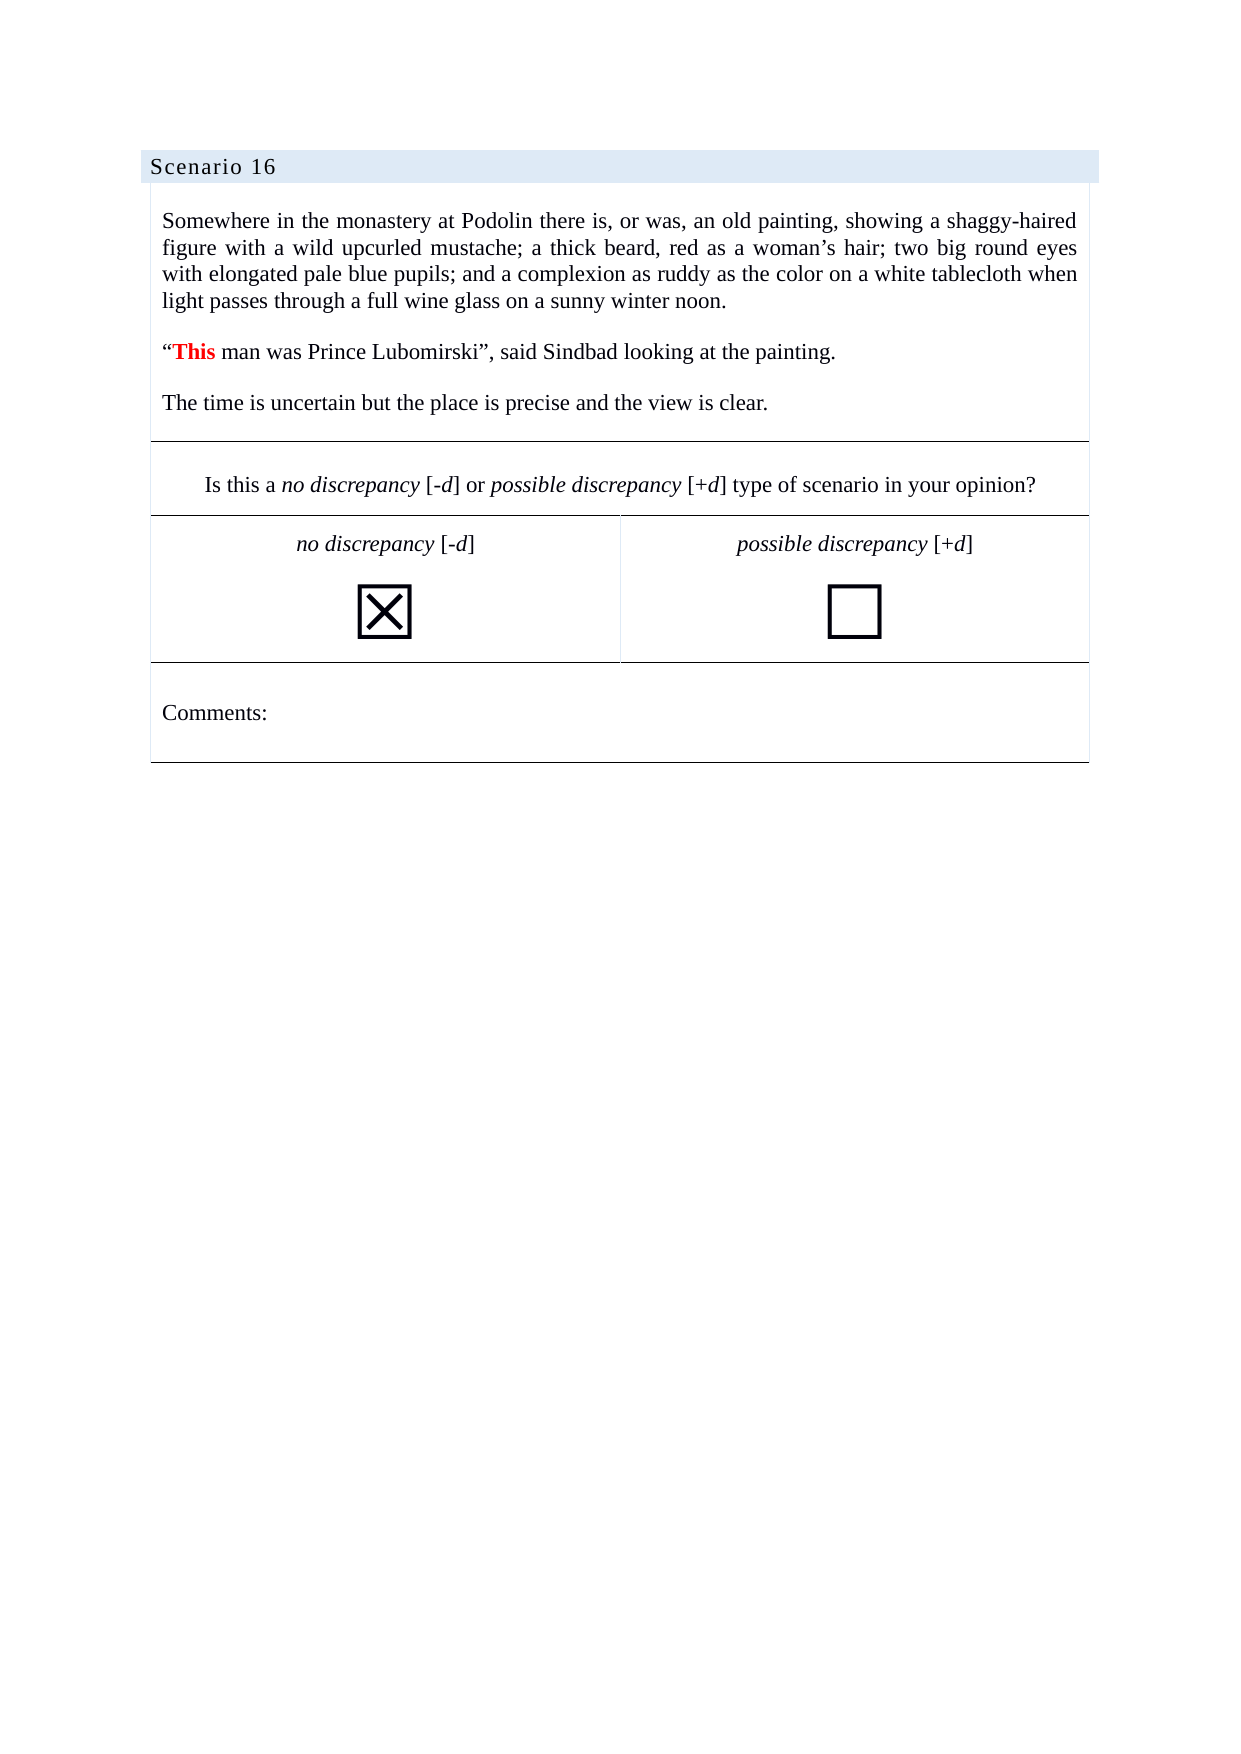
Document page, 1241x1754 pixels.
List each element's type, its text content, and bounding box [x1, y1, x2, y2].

table_header Somewhere in the monastery at Podolin there is, or was, an old painting, showing a shaggy-haired figure with a wild upcurled mustache; a thick beard, red as a woman’s hair; two big round eyes with elongated pale blue pupils; and a complexion as ruddy as the color on a white tablecloth when light passes through a full wine glass on a sunny winter noon. “This man was Prince Lubomirski”, said Sindbad looking at the painting. The time is uncertain but the place is precise and the view is clear. [151, 183, 1089, 441]
table_cell Is this a no discrepancy [-d] or possible discrepancy [+d] type of scenario in your opinion? [151, 442, 1089, 514]
table_cell possible discrepancy [+d] [621, 516, 1089, 559]
table_cell no discrepancy [-d] [151, 516, 620, 559]
text Scenario 16 [142, 151, 1098, 182]
table_cell Comments: [151, 663, 1089, 762]
